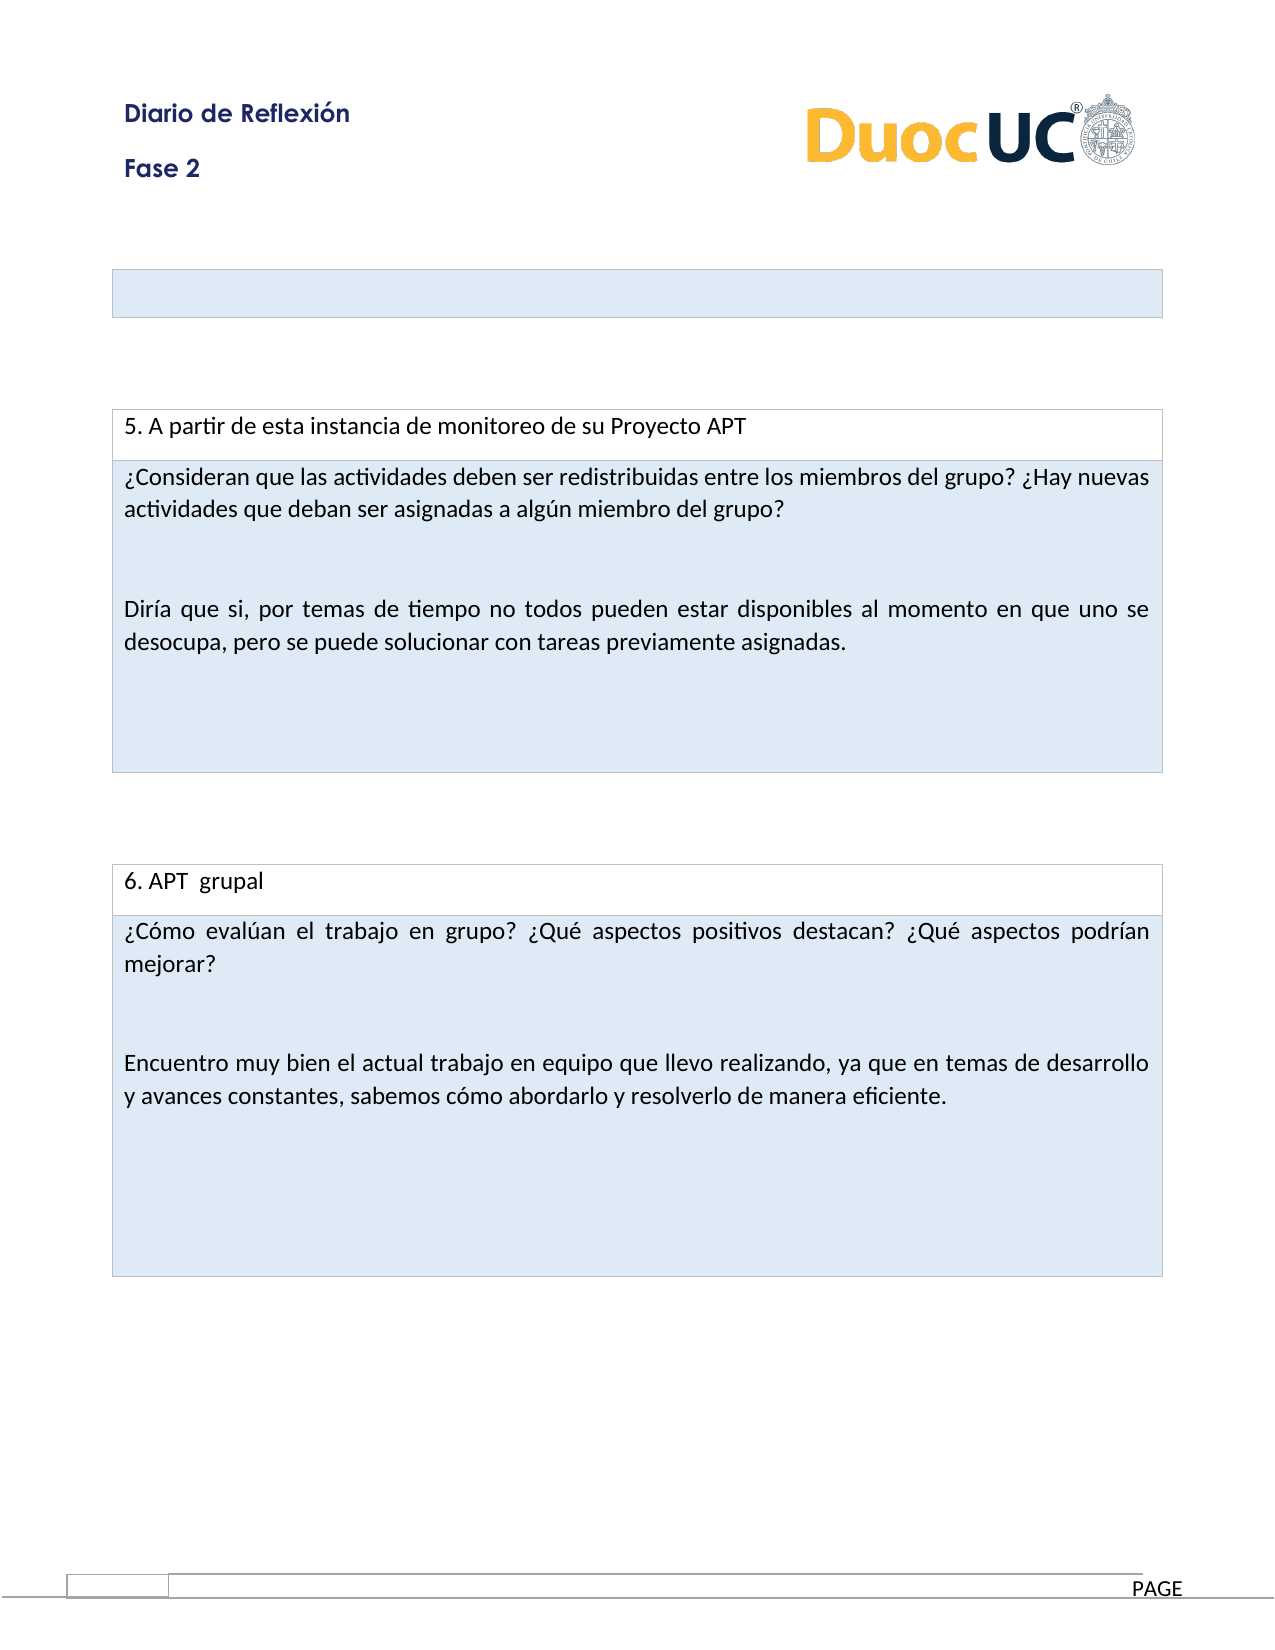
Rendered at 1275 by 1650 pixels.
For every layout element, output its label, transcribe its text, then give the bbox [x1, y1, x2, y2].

table_header 6. APT grupal [113, 865, 1162, 914]
picture [807, 94, 1135, 165]
table_cell ¿Cómo evalúan el trabajo en grupo? ¿Qué aspectos positivos destacan? ¿Qué aspectos podrían mejorar? Encuentro muy bien el actual trabajo en equipo que llevo realizando, ya que en temas de desarrollo y avances constantes, sabemos cómo abordarlo y resolverlo de manera eficiente. [113, 916, 1162, 1276]
table_header 5. A partir de esta instancia de monitoreo de su Proyecto APT [113, 410, 1162, 460]
table_cell ¿Consideran que las actividades deben ser redistribuidas entre los miembros del grupo? ¿Hay nuevas actividades que deban ser asignadas a algún miembro del grupo? Diría que si, por temas de tiempo no todos pueden estar disponibles al momento en que uno se desocupa, pero se puede solucionar con tareas previamente asignadas. [113, 461, 1162, 772]
